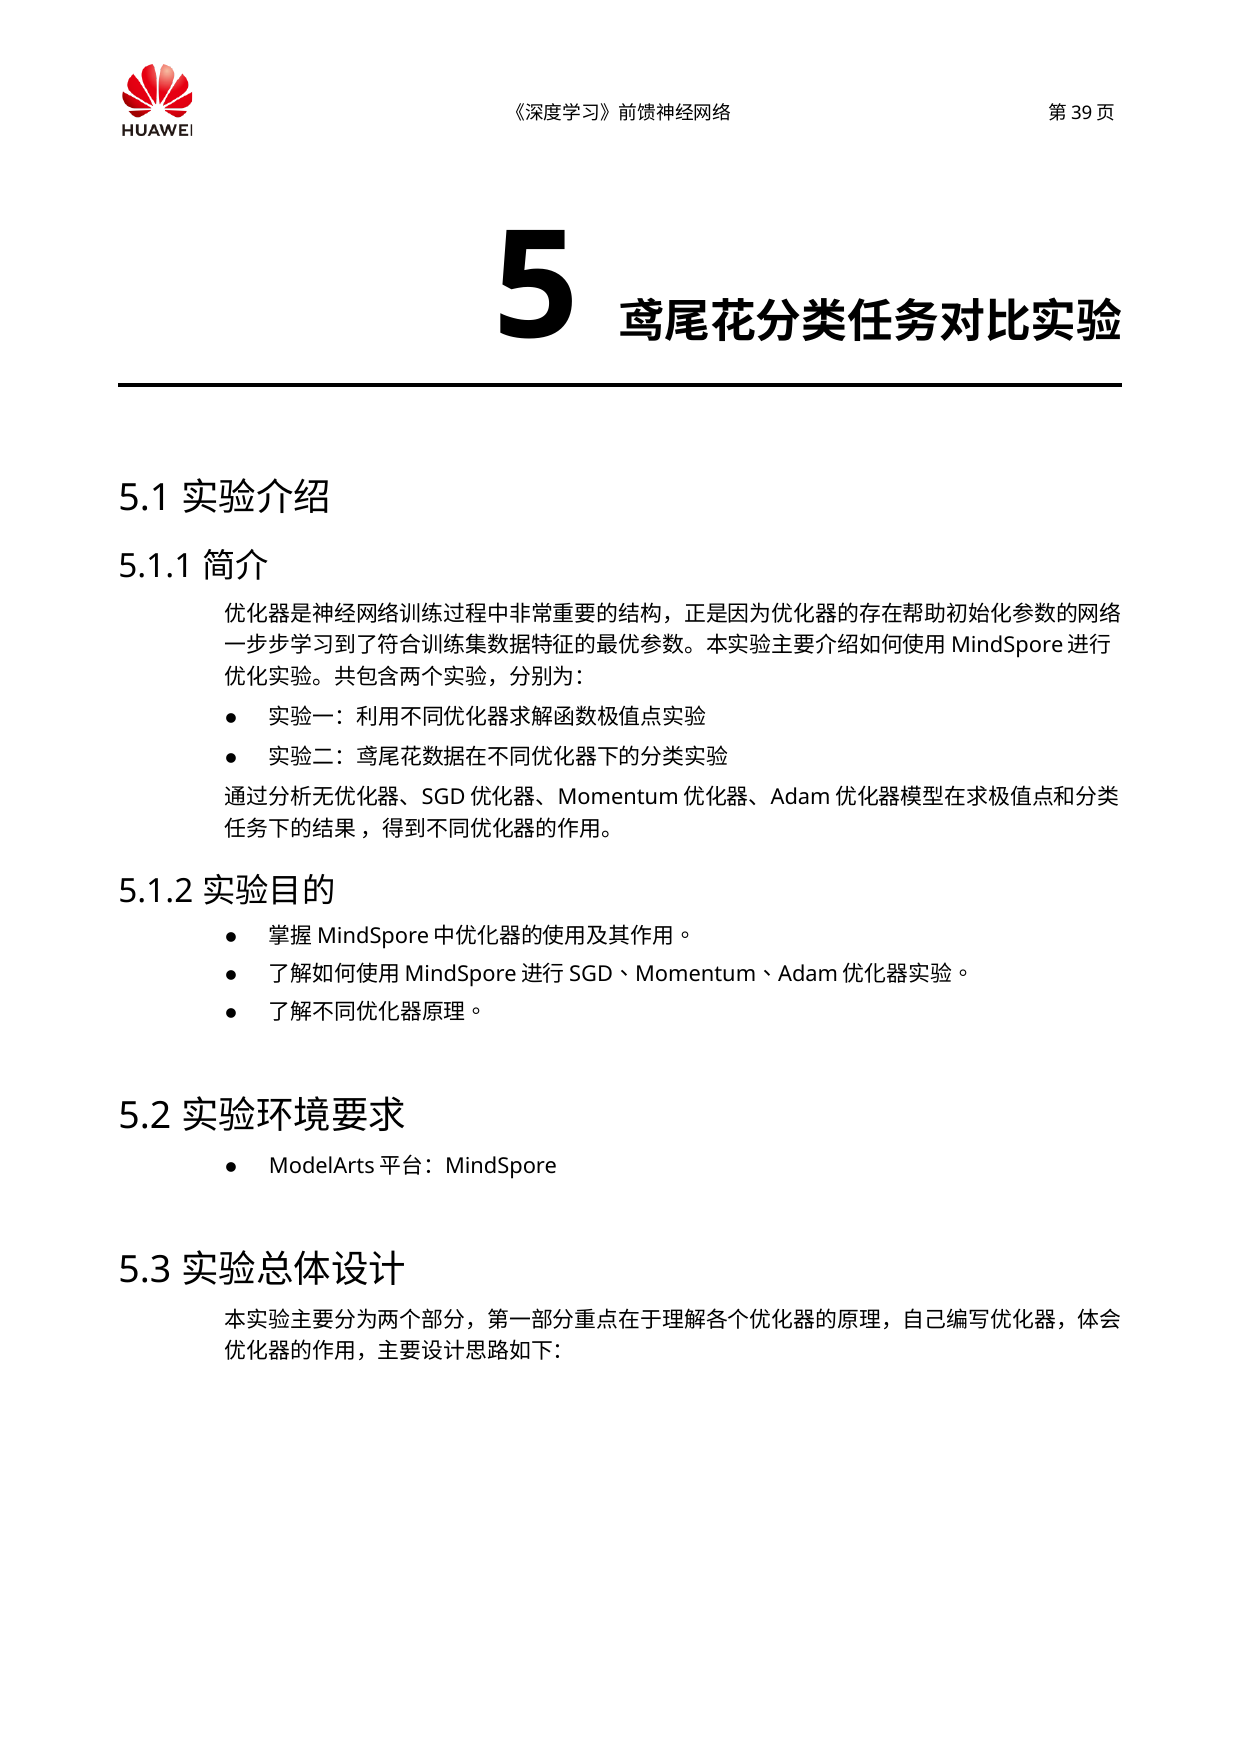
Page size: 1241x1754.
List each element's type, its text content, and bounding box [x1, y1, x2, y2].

subtitle 实验介绍 [118, 470, 1122, 521]
picture [122, 64, 193, 136]
text 实验二：鸢尾花数据在不同优化器下的分类实验 [224, 739, 1122, 771]
text 了解不同优化器原理。 [224, 996, 1122, 1026]
text 本实验主要分为两个部分，第一部分重点在于理解各个优化器的原理，自己编写优化器，体会优化器的作用，主要设计思路如下： [224, 1302, 1122, 1365]
subtitle 简介 [118, 542, 1122, 587]
text 掌握MindSpore中优化器的使用及其作用。 [224, 920, 1122, 950]
text 了解如何使用MindSpore进行SGD、Momentum、Adam优化器实验。 [224, 958, 1122, 988]
subtitle 实验环境要求 [118, 1089, 1122, 1140]
subtitle 实验目的 [118, 863, 1122, 912]
subtitle 鸢尾花分类任务对比实验 [118, 177, 1122, 383]
text 优化器是神经网络训练过程中非常重要的结构，正是因为优化器的存在帮助初始化参数的网络一步步学习到了符合训练集数据特征的最优参数。本实验主要介绍如何使用MindSpore进行优化实验。共包含两个实验，分别为： [224, 596, 1122, 691]
subtitle 实验总体设计 [118, 1242, 1122, 1293]
text 通过分析无优化器、SGD优化器、Momentum优化器、Adam优化器模型在求极值点和分类任务下的结果 ，得到不同优化器的作用。 [224, 779, 1122, 842]
text ModelArts平台：MindSpore [224, 1148, 1122, 1180]
text 实验一：利用不同优化器求解函数极值点实验 [224, 699, 1122, 731]
